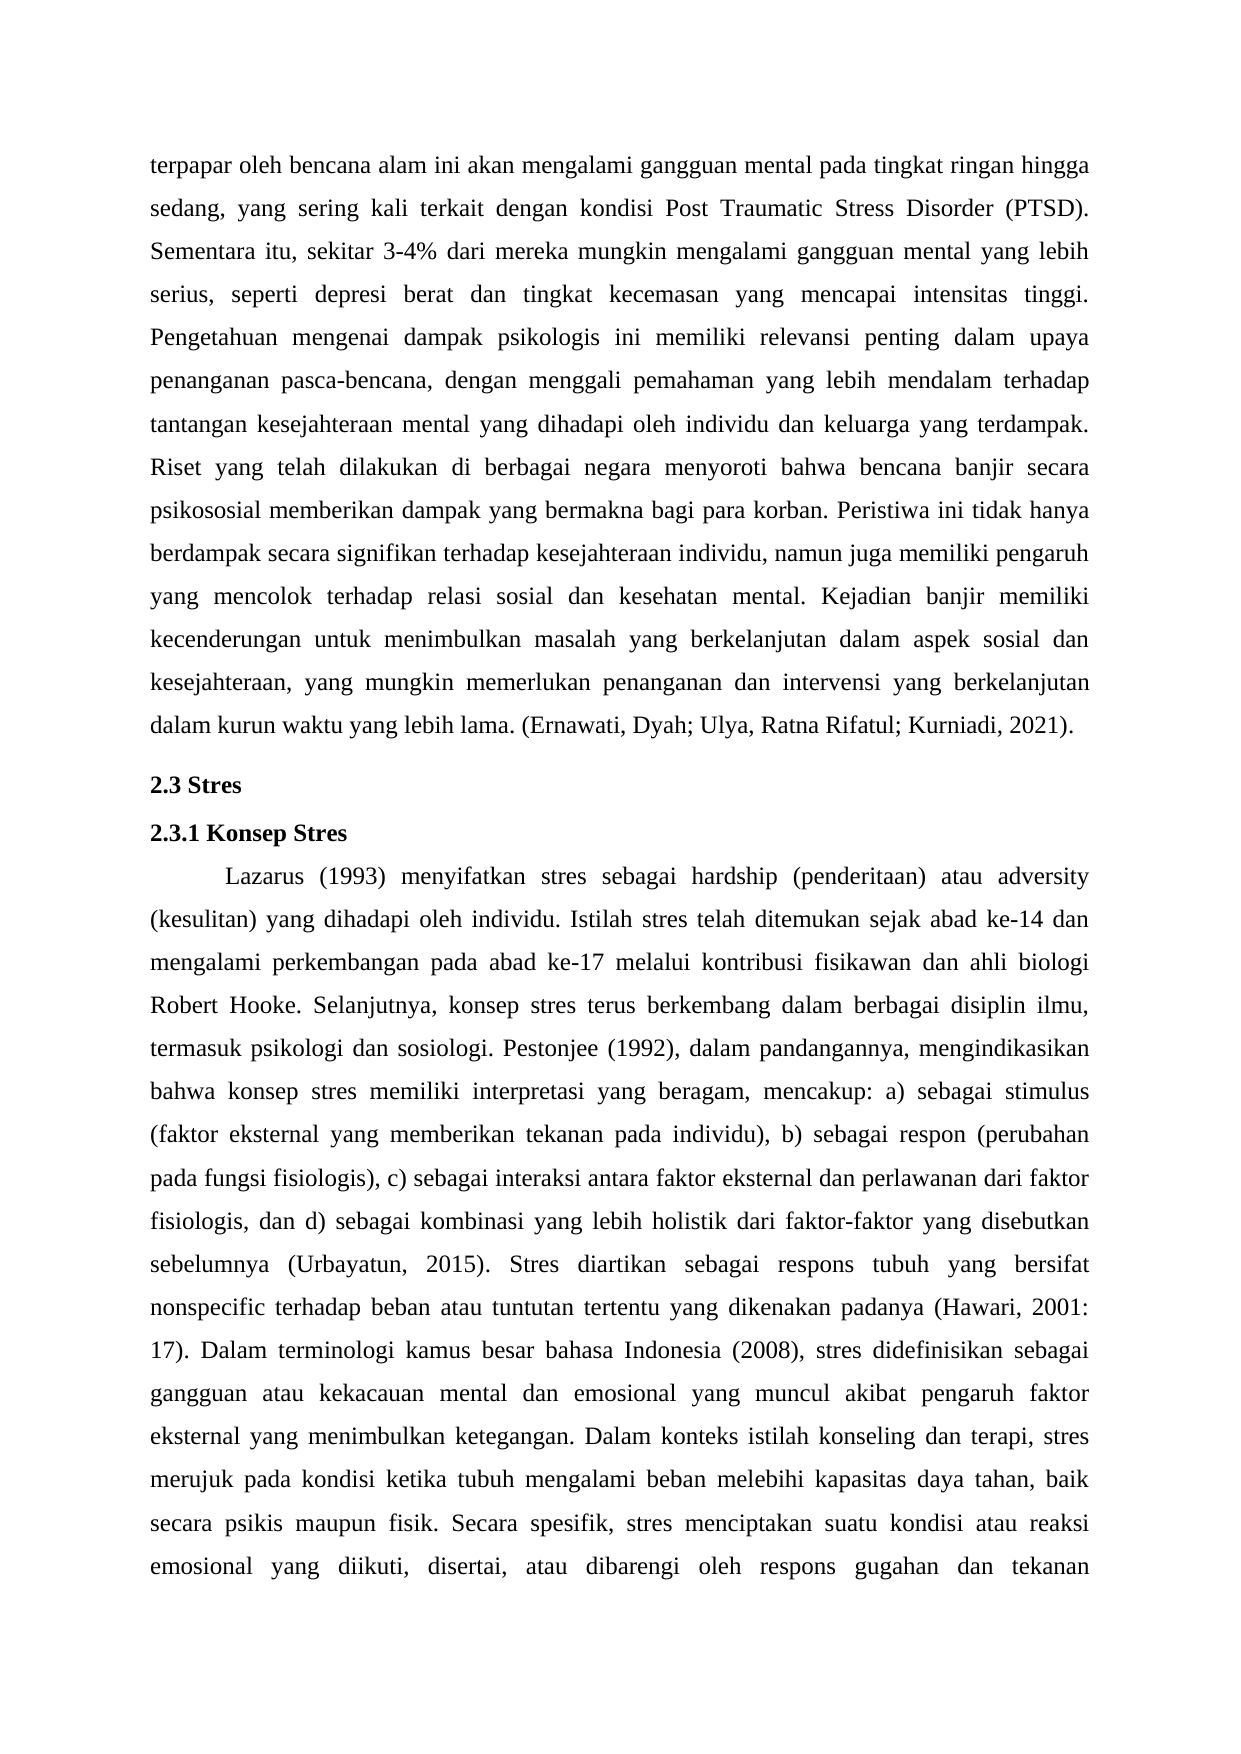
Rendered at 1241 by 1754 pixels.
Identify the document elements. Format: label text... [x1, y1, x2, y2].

subtitle 2.3.1 Konsep Stres [150, 818, 1090, 846]
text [150, 150, 1090, 739]
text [150, 861, 1090, 1579]
subtitle 2.3 Stres [150, 770, 1090, 799]
